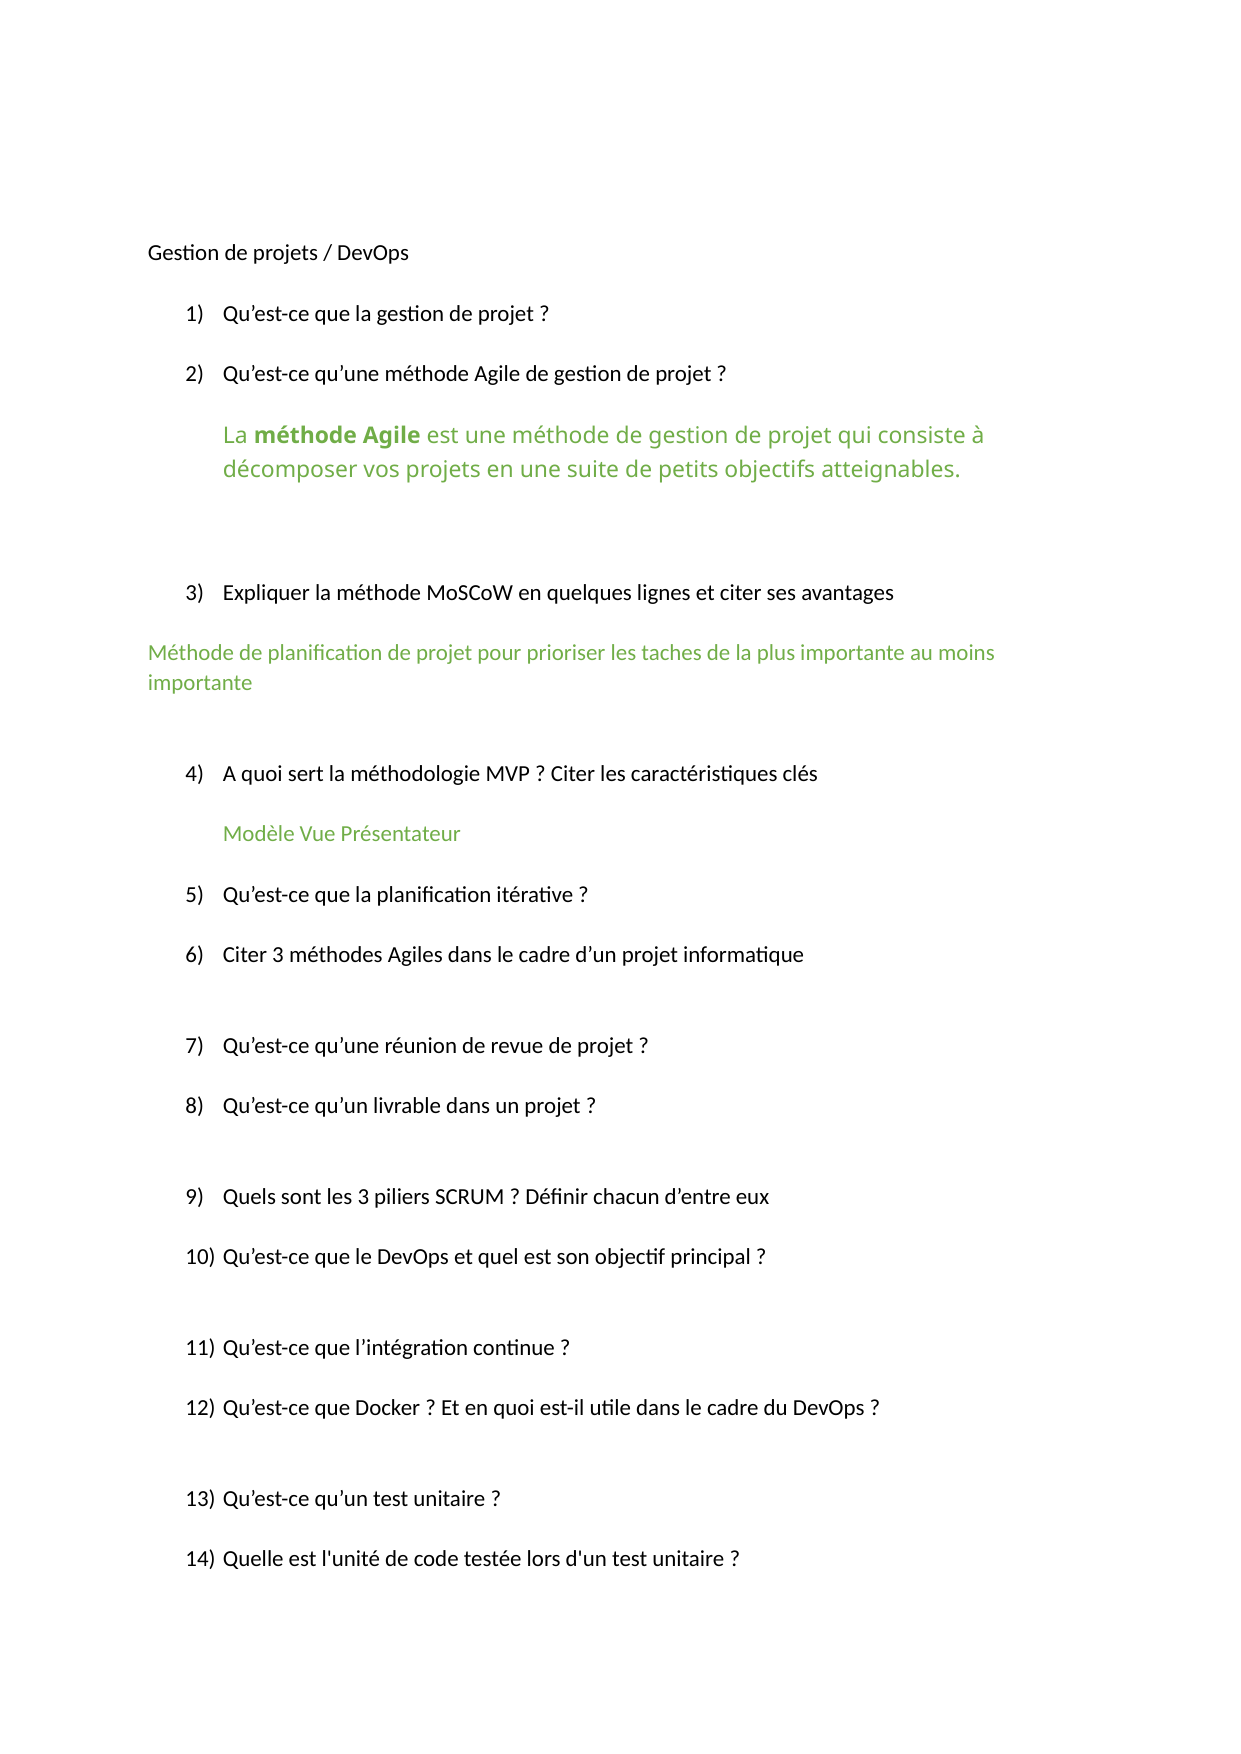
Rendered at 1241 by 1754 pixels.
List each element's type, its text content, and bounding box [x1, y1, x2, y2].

list Qu’est-ce qu’un livrable dans un projet ? [185, 1091, 1093, 1119]
list A quoi sert la méthodologie MVP ? Citer les caractéristiques clés [185, 759, 1093, 787]
list Qu’est-ce que Docker ? Et en quoi est-il utile dans le cadre du DevOps ? [185, 1393, 1093, 1421]
list Modèle Vue Présentateur [223, 819, 1093, 847]
list Qu’est-ce qu’un test unitaire ? [185, 1484, 1093, 1512]
list Qu’est-ce que le DevOps et quel est son objectif principal ? [185, 1242, 1093, 1270]
list Citer 3 méthodes Agiles dans le cadre d’un projet informatique [185, 940, 1093, 968]
list Expliquer la méthode MoSCoW en quelques lignes et citer ses avantages [185, 578, 1093, 606]
list Quelle est l'unité de code testée lors d'un test unitaire ? [185, 1544, 1093, 1572]
list Quels sont les 3 piliers SCRUM ? Définir chacun d’entre eux [185, 1182, 1093, 1210]
list Qu’est-ce que la planification itérative ? [185, 880, 1093, 908]
text Méthode de planification de projet pour prioriser les taches de la plus importante au moins importante [148, 638, 1093, 696]
list Qu’est-ce que l’intégration continue ? [185, 1333, 1093, 1361]
list Qu’est-ce qu’une méthode Agile de gestion de projet ? [185, 359, 1093, 387]
text Gestion de projets / DevOps [148, 238, 1093, 266]
list La méthode Agile est une méthode de gestion de projet qui consiste à décomposer vos projets en une suite de petits objectifs atteignables. [223, 419, 1093, 484]
list Qu’est-ce que la gestion de projet ? [185, 299, 1093, 327]
list Qu’est-ce qu’une réunion de revue de projet ? [185, 1031, 1093, 1059]
